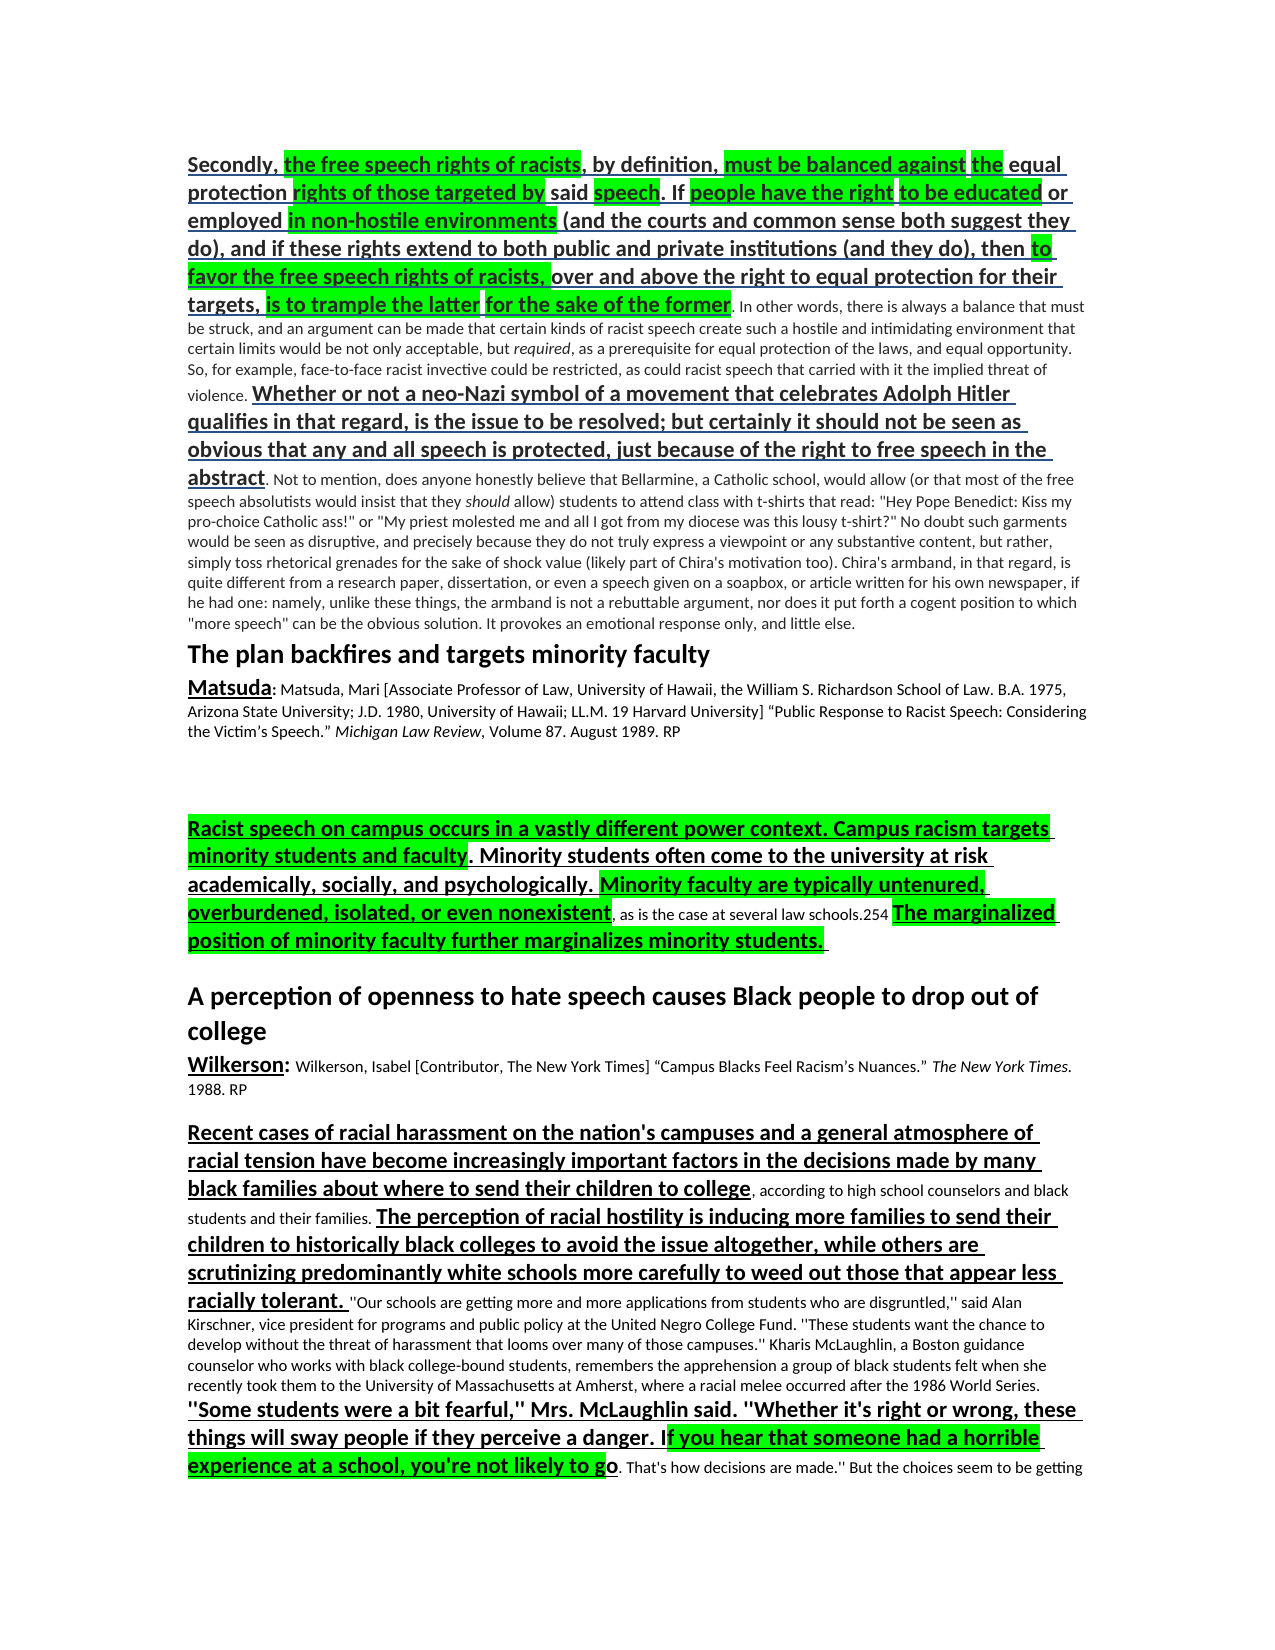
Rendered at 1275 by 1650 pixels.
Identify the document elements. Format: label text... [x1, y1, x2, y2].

text Secondly, the free speech rights of racists, by definition, must be balanced against the equal protection rights of those targeted by said speech. If people have the right to be educated or employed in non-hostile environments (and the courts and common sense both suggest they do), and if these rights extend to both public and private institutions (and they do), then to favor the free speech rights of racists, over and above the right to equal protection for their targets, is to trample the latter for the sake of the former. In other words, there is always a balance that must be struck, and an argument can be made that certain kinds of racist speech create such a hostile and intimidating environment that certain limits would be not only acceptable, but required, as a prerequisite for equal protection of the laws, and equal opportunity. So, for example, face-to-face racist invective could be restricted, as could racist speech that carried with it the implied threat of violence. Whether or not a neo-Nazi symbol of a movement that celebrates Adolph Hitler qualifies in that regard, is the issue to be resolved; but certainly it should not be seen as obvious that any and all speech is protected, just because of the right to free speech in the abstract. Not to mention, does anyone honestly believe that Bellarmine, a Catholic school, would allow (or that most of the free speech absolutists would insist that they should allow) students to attend class with t-shirts that read: "Hey Pope Benedict: Kiss my pro-choice Catholic ass!" or "My priest molested me and all I got from my diocese was this lousy t-shirt?" No doubt such garments would be seen as disruptive, and precisely because they do not truly express a viewpoint or any substantive content, but rather, simply toss rhetorical grenades for the sake of shock value (likely part of Chira's motivation too). Chira's armband, in that regard, is quite different from a research paper, dissertation, or even a speech given on a soapbox, or article written for his own newspaper, if he had one: namely, unlike these things, the armband is not a rebuttable argument, nor does it put forth a cogent position to which "more speech" can be the obvious solution. It provokes an emotional response only, and little else. [187, 150, 1087, 633]
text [187, 1118, 1087, 1479]
subtitle A perception of openness to hate speech causes Black people to drop out of college [187, 979, 1087, 1047]
text Racist speech on campus occurs in a vastly different power context. Campus racism targets minority students and faculty. Minority students often come to the university at risk academically, socially, and psychologically. Minority faculty are typically untenured, overburdened, isolated, or even nonexistent, as is the case at several law schools.254 The marginalized position of minority faculty further marginalizes minority students. [187, 814, 1087, 954]
text Wilkerson: Wilkerson, Isabel [Contributor, The New York Times] “Campus Blacks Feel Racism’s Nuances.” The New York Times. 1988. RP [187, 1050, 1087, 1100]
subtitle The plan backfires and targets minority faculty [187, 637, 1087, 671]
text Matsuda: Matsuda, Mari [Associate Professor of Law, University of Hawaii, the William S. Richardson School of Law. B.A. 1975, Arizona State University; J.D. 1980, University of Hawaii; LL.M. 19 Harvard University] “Public Response to Racist Speech: Considering the Victim’s Speech.” Michigan Law Review, Volume 87. August 1989. RP [187, 673, 1087, 742]
